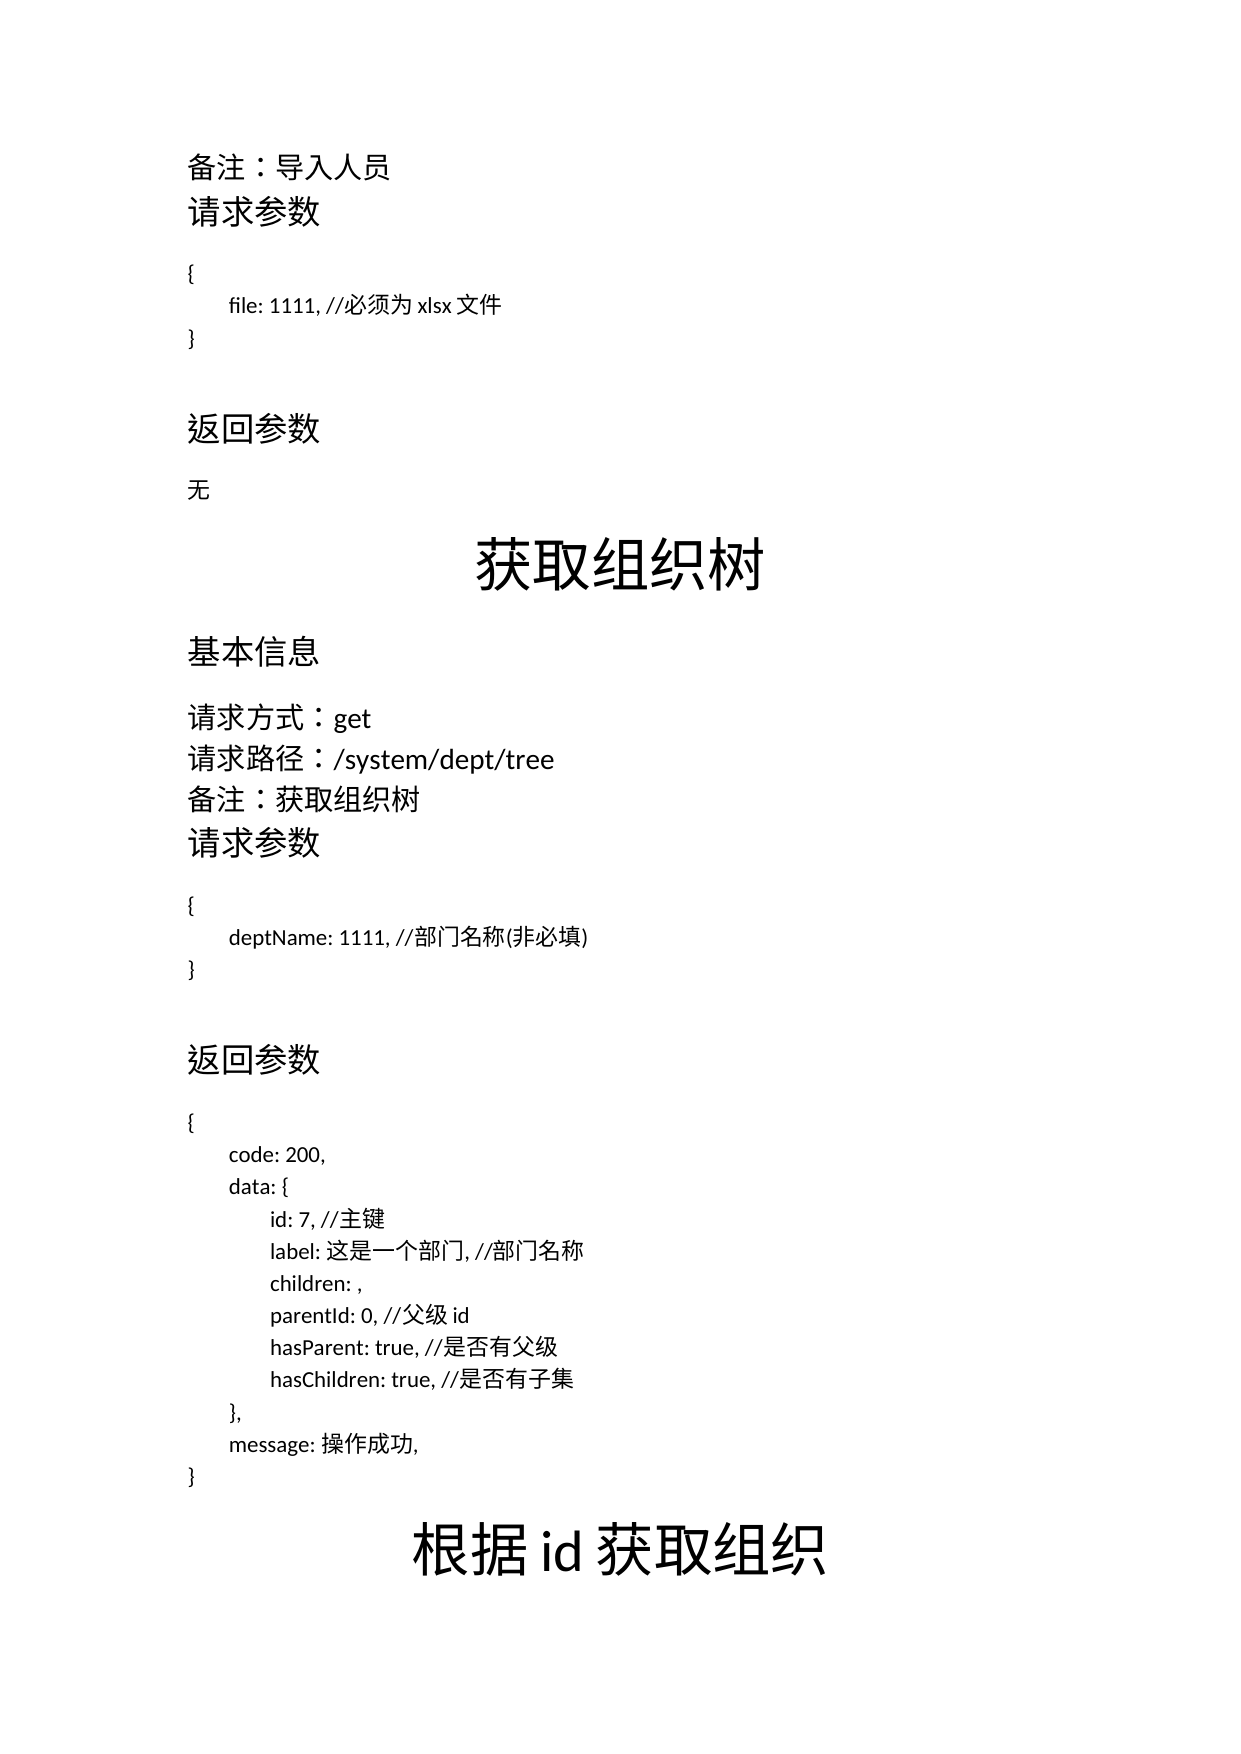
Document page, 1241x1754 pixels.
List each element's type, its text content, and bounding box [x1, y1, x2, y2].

text 请求方式：get 请求路径：/system/dept/tree 备注：获取组织树 请求参数 [187, 700, 1053, 864]
text { file: 1111, //必须为xlsx文件 } [187, 259, 1053, 384]
text 根据id获取组织 [187, 1515, 1053, 1586]
text 无 [187, 476, 1053, 504]
text 返回参数 [187, 409, 1053, 449]
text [187, 150, 1053, 232]
text 基本信息 [187, 632, 1053, 673]
text 获取组织树 [187, 529, 1053, 601]
text { code: 200, data: { id: 7, //主键 label: 这是一个部门, //部门名称 children: , parentId: 0, //父级id hasParent: true, //是否有父级 hasChildren: true, //是否有子集 }, message: 操作成功, } [187, 1108, 1053, 1490]
text 返回参数 [187, 1041, 1053, 1081]
text { deptName: 1111, //部门名称(非必填) } [187, 891, 1053, 1016]
